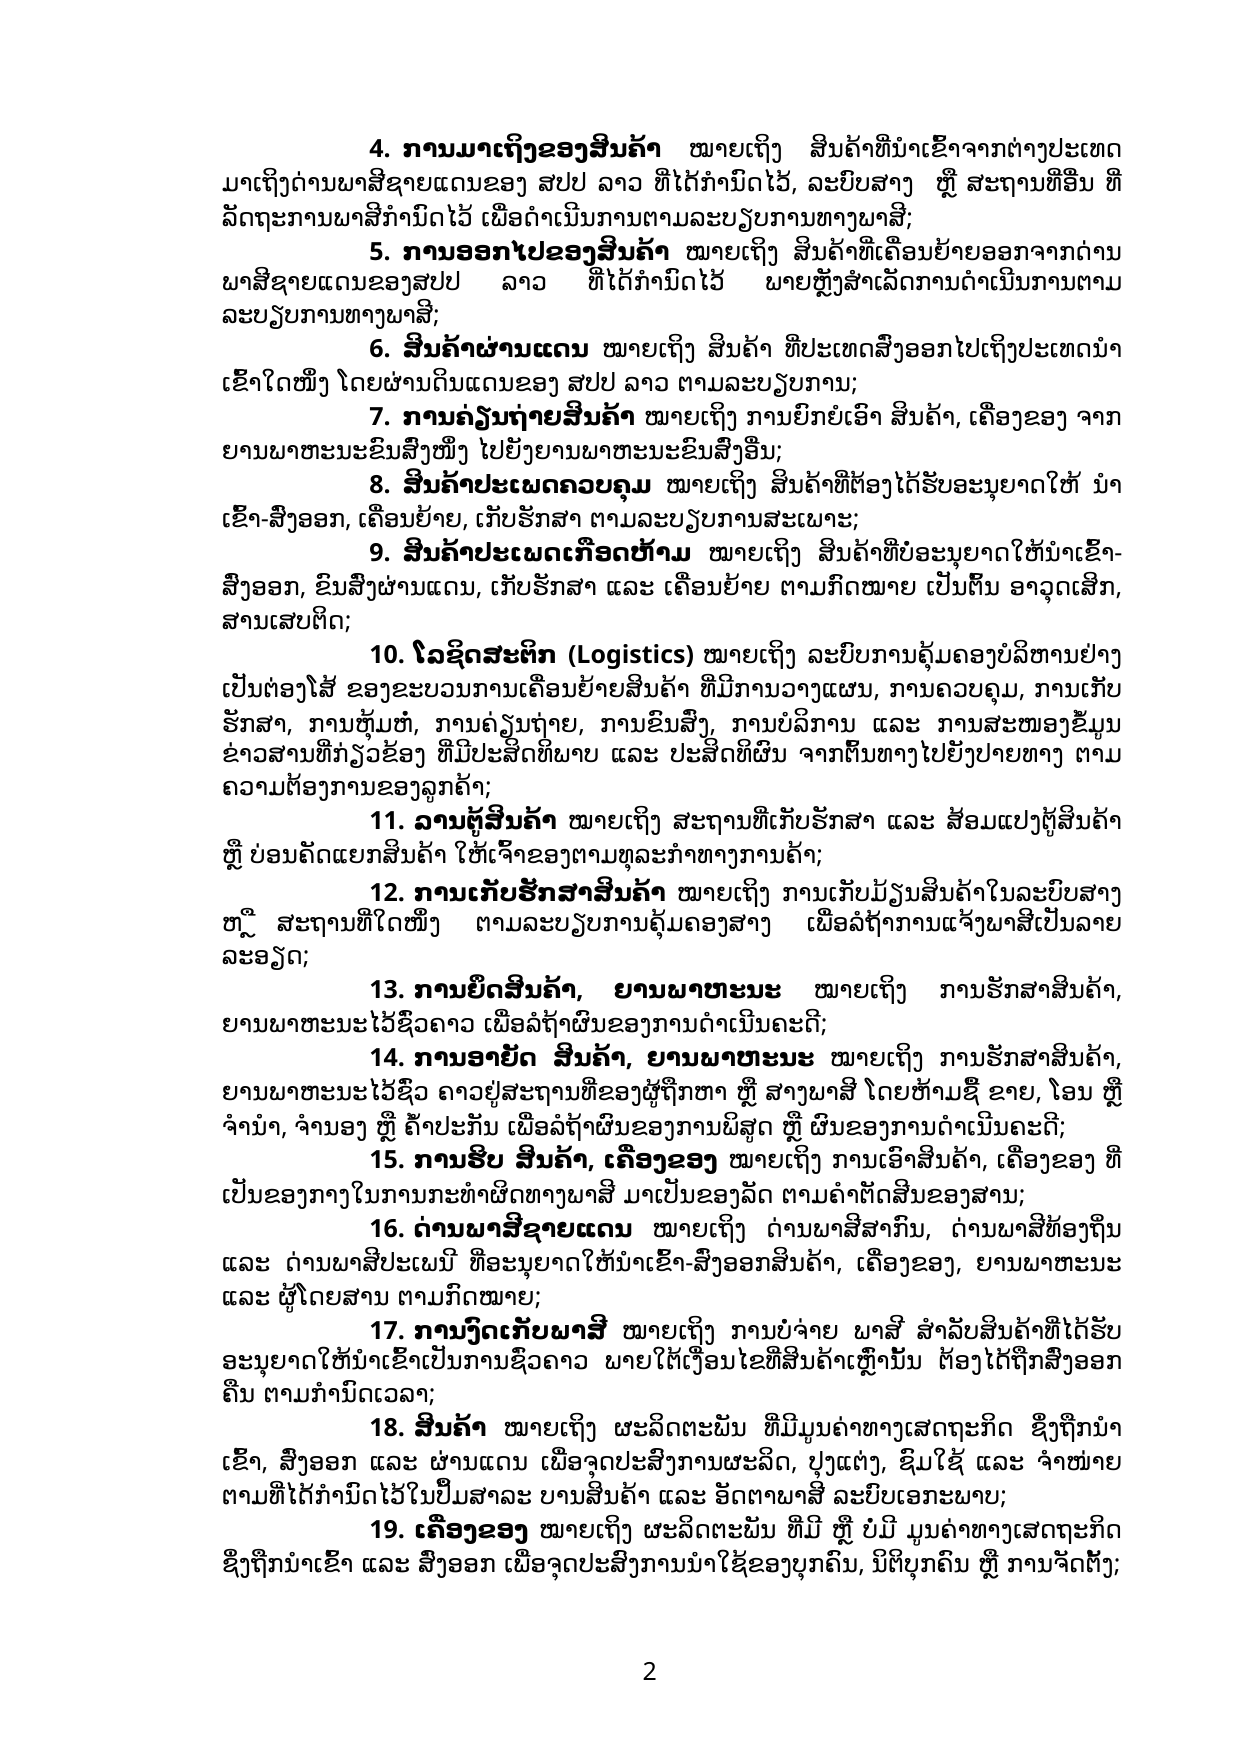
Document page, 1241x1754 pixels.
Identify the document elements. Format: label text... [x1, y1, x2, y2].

list ໂລຊິດສະຕິກ (Logistics) ໝາຍເຖິງ ລະບົບການຄຸ້ມຄອງບໍລິຫານຢ່າງເປັນຕ່ອງໂສ້ ຂອງຂະບວນການເຄື່ອນຍ້າຍສິນຄ້າ ທີ່ມີການວາງແຜນ, ການຄວບຄຸມ, ການເກັບຮັກສາ, ການຫຸ້ມຫໍ່, ການຄ່ຽນຖ່າຍ, ການຂົນສົ່ງ, ການບໍລິການ ແລະ ການສະໜອງຂໍ້ມູນ ຂ່າວສານທີ່ກ່ຽວຂ້ອງ ທີ່ມີປະສິດທິພາບ ແລະ ປະສິດທິຜົນ ຈາກຕົ້ນທາງໄປຍັງປາຍທາງ ຕາມຄວາມຕ້ອງການຂອງລູກຄ້າ; [222, 637, 1122, 802]
list ເຄື່ອງຂອງ ໝາຍເຖິງ ຜະລິດຕະພັນ ທີ່ມີ ຫຼື ບໍ່ມີ ມູນຄ່າທາງເສດຖະກິດ ຊຶ່ງຖືກນໍາເຂົ້າ ແລະ ສົ່ງອອກ ເພື່ອຈຸດປະສົງການນຳໃຊ້ຂອງບຸກຄົນ, ນິຕິບຸກຄົນ ຫຼື ການຈັດຕັ້ງ; [222, 1512, 1122, 1580]
list ການມາເຖິງຂອງສິນຄ້າ ໝາຍເຖິງ ສິນຄ້າທີ່ນໍາເຂົ້າຈາກຕ່າງປະເທດມາເຖິງດ່ານພາສີຊາຍແດນຂອງ ສປປ ລາວ ທີ່ໄດ້ກໍານົດໄວ້, ລະບົບສາງ ຫຼື ສະຖານທີ່ອື່ນ ທີ່ລັດຖະການພາສີກໍານົດໄວ້ ເພື່ອດໍາເນີນການຕາມລະບຽບການທາງພາສີ; [222, 131, 1122, 233]
list ລານຕູ້ສິນຄ້າ ໝາຍເຖິງ ສະຖານທີ່ເກັບຮັກສາ ແລະ ສ້ອມແປງຕູ້ສິນຄ້າ ຫຼື ບ່ອນຄັດແຍກສິນຄ້າ ໃຫ້ເຈົ້າຂອງຕາມທຸລະກຳທາງການຄ້າ; [222, 802, 1122, 874]
list ສິນຄ້າ ໝາຍເຖິງ ຜະລິດຕະພັນ ທີ່ມີມູນຄ່າທາງເສດຖະກິດ ຊຶ່ງຖືກນໍາເຂົ້າ, ສົ່ງອອກ ແລະ ຜ່ານແດນ ເພື່ອຈຸດປະສົງການຜະລິດ, ປຸງແຕ່ງ, ຊົມໃຊ້ ແລະ ຈໍາໜ່າຍ ຕາມທີ່ໄດ້ກໍານົດໄວ້ໃນປຶ້ມສາລະ ບານສິນຄ້າ ແລະ ອັດຕາພາສີ ລະບົບເອກະພາບ; [222, 1410, 1122, 1512]
list ດ່ານພາສີຊາຍແດນ ໝາຍເຖິງ ດ່ານພາສີສາກົນ, ດ່ານພາສີທ້ອງຖິ່ນ ແລະ ດ່ານພາສີປະເພນີ ທີ່ອະນຸຍາດໃຫ້ນໍາເຂົ້າ-ສົ່ງອອກສິນຄ້າ, ເຄື່ອງຂອງ, ຍານພາຫະນະ ແລະ ຜູ້ໂດຍສານ ຕາມກົດໝາຍ; [222, 1210, 1122, 1312]
list ການເກັບຮັກສາສິນຄ້າ ໝາຍເຖິງ ການເກັບມ້ຽນສິນຄ້າໃນລະບົບສາງ ຫຼື ສະຖານທີ່ໃດໜຶ່ງ ຕາມລະບຽບການຄຸ້ມຄອງສາງ ເພື່ອລໍຖ້າການແຈ້ງພາສີເປັນລາຍລະອຽດ; [222, 874, 1122, 972]
list ການງົດເກັບພາສີ ໝາຍເຖິງ ການບໍ່ຈ່າຍ ພາສີ ສໍາລັບສິນຄ້າທີ່ໄດ້ຮັບອະນຸຍາດໃຫ້ນໍາເຂົ້າເປັນການຊົ່ວຄາວ ພາຍໃຕ້ເງື່ອນໄຂທີ່ສິນຄ້າເຫຼົ່ານັ້ນ ຕ້ອງໄດ້ຖືກສົ່ງອອກຄືນ ຕາມກຳນົດເວລາ; [222, 1312, 1122, 1410]
list ການຍຶດສິນຄ້າ, ຍານພາຫະນະ ໝາຍເຖິງ ການຮັກສາສິນຄ້າ, ຍານພາຫະນະໄວ້ຊົ່ວຄາວ ເພື່ອລໍຖ້າຜົນຂອງການດໍາເນີນຄະດີ; [222, 972, 1122, 1040]
list ການຮິບ ສິນຄ້າ, ເຄື່ອງຂອງ ໝາຍເຖິງ ການເອົາສິນຄ້າ, ເຄື່ອງຂອງ ທີ່ເປັນຂອງກາງໃນການກະທໍາຜິດທາງພາສີ ມາເປັນຂອງລັດ ຕາມຄໍາຕັດສີນຂອງສານ; [222, 1142, 1122, 1210]
list ການອາຍັດ ສິນຄ້າ, ຍານພາຫະນະ ໝາຍເຖິງ ການຮັກສາສິນຄ້າ, ຍານພາຫະນະໄວ້ຊົ່ວ ຄາວຢູ່ສະຖານທີ່ຂອງຜູ້ຖືກຫາ ຫຼື ສາງພາສີ ໂດຍຫ້າມຊື້ ຂາຍ, ໂອນ ຫຼື ຈໍານໍາ, ຈໍານອງ ຫຼື ຄໍ້າປະກັນ ເພື່ອລໍຖ້າຜົນຂອງການພິສູດ ຫຼື ຜົນຂອງການດໍາເນີນຄະດີ; [222, 1040, 1122, 1142]
list ສິນຄ້າຜ່ານແດນ ໝາຍເຖິງ ສິນຄ້າ ທີ່ປະເທດສົ່ງອອກໄປເຖິງປະເທດນໍາເຂົ້າໃດໜຶ່ງ ໂດຍຜ່ານດິນແດນຂອງ ສປປ ລາວ ຕາມລະບຽບການ; [222, 331, 1122, 399]
list ການອອກໄປຂອງສິນຄ້າ ໝາຍເຖິງ ສິນຄ້າທີ່ເຄື່ອນຍ້າຍອອກຈາກດ່ານພາສີຊາຍແດນຂອງສປປ ລາວ ທີ່ໄດ້ກໍານົດໄວ້ ພາຍຫຼັງສໍາເລັດການດໍາເນີນການຕາມລະບຽບການທາງພາສີ; [222, 233, 1122, 331]
list ສິນຄ້າປະເພດຄວບຄຸມ ໝາຍເຖິງ ສິນຄ້າທີ່ຕ້ອງໄດ້ຮັບອະນຸຍາດໃຫ້ ນໍາເຂົ້າ-ສົ່ງອອກ, ເຄື່ອນຍ້າຍ, ເກັບຮັກສາ ຕາມລະບຽບການສະເພາະ; [222, 467, 1122, 535]
list ສິນຄ້າປະເພດເກືອດຫ້າມ ໝາຍເຖິງ ສິນຄ້າທີ່ບໍ່ອະນຸຍາດໃຫ້ນໍາເຂົ້າ-ສົ່ງອອກ, ຂົນສົ່ງຜ່ານແດນ, ເກັບຮັກສາ ແລະ ເຄື່ອນຍ້າຍ ຕາມກົດໝາຍ ເປັນຕົ້ນ ອາວຸດເສິກ, ສານເສບຕິດ; [222, 535, 1122, 637]
list ການຄ່ຽນຖ່າຍສິນຄ້າ ໝາຍເຖິງ ການຍົກຍໍເອົາ ສິນຄ້າ, ເຄື່ອງຂອງ ຈາກຍານພາຫະນະຂົນສົ່ງໜຶ່ງ ໄປຍັງຍານພາຫະນະຂົນສົ່ງອື່ນ; [222, 399, 1122, 467]
